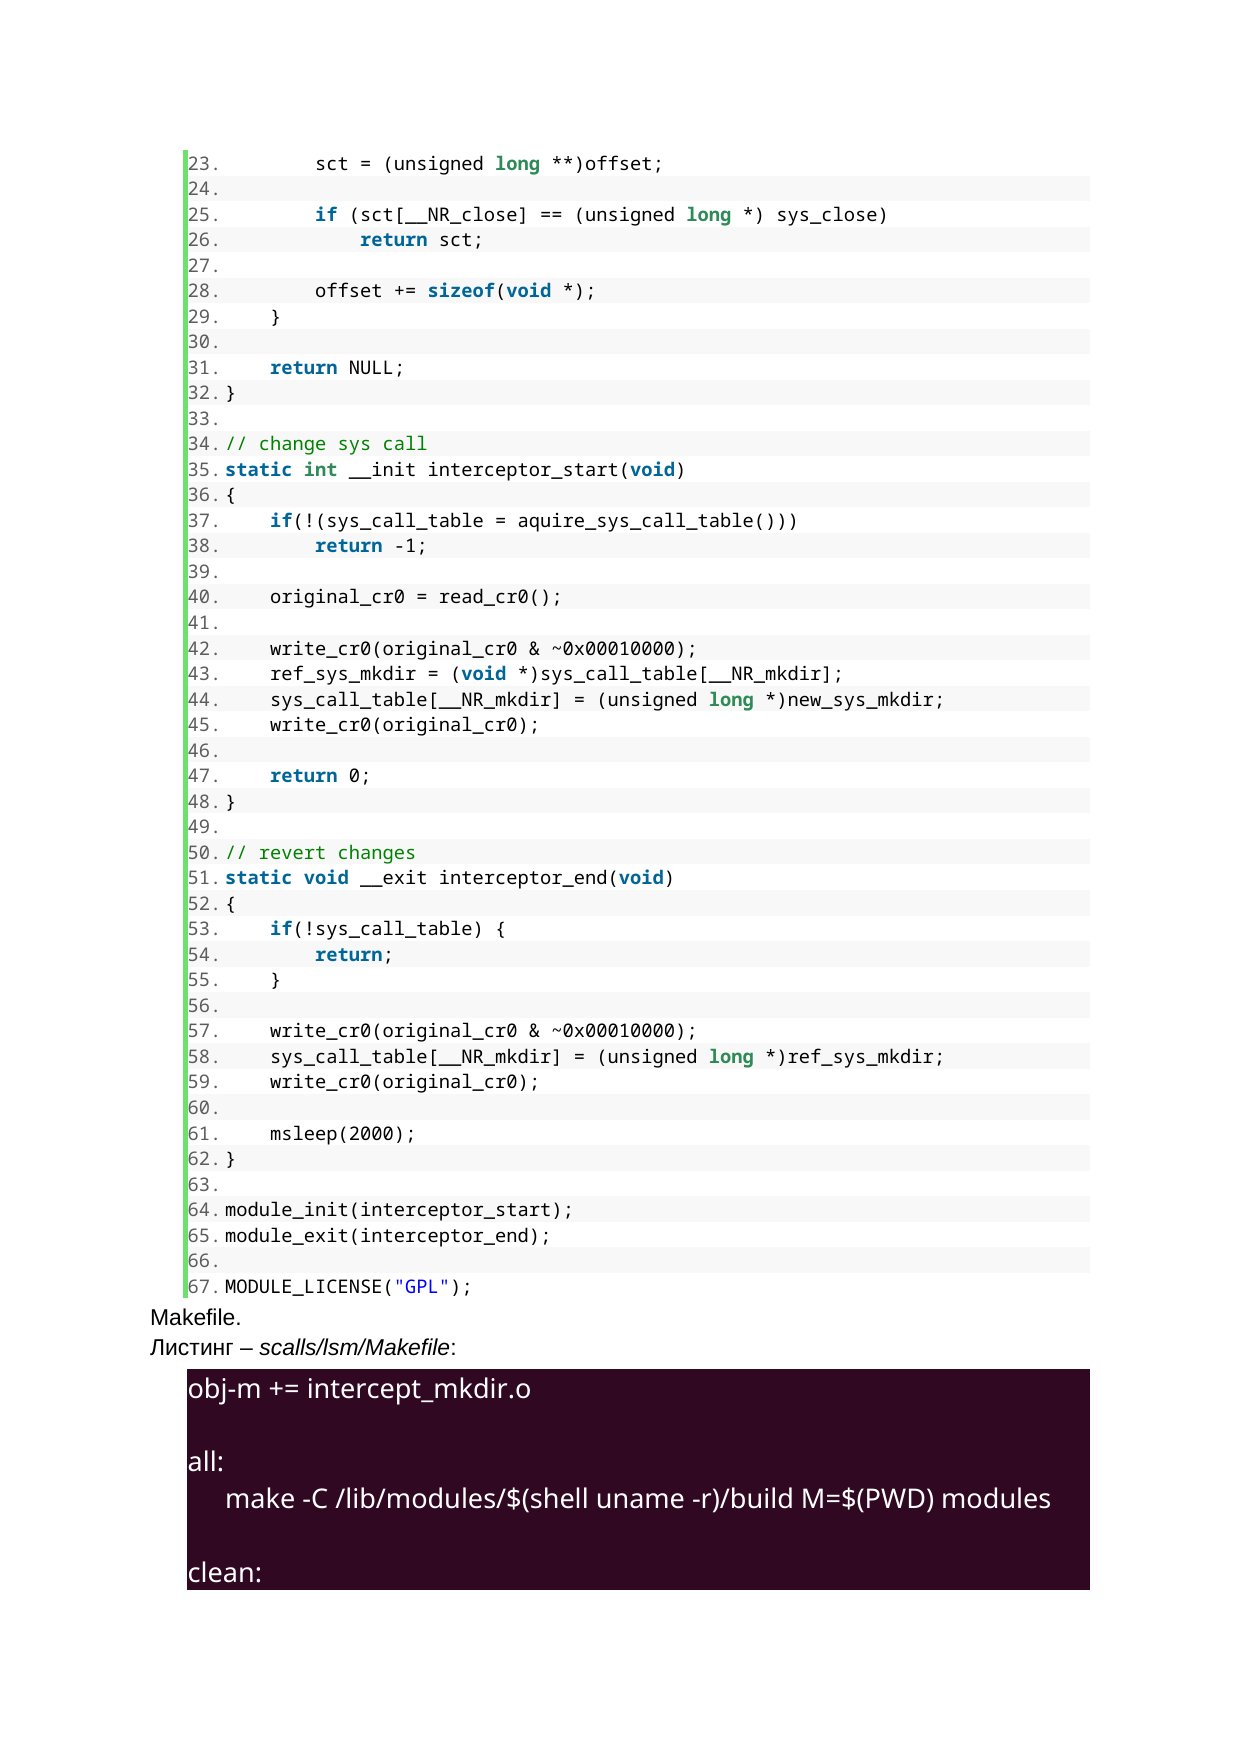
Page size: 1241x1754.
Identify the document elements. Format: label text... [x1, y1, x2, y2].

list module_exit(interceptor_end); [188, 1222, 1090, 1247]
text all: [187, 1443, 1090, 1480]
text make -C /lib/modules/$(shell uname -r)/build M=$(PWD) modules [187, 1480, 1090, 1517]
list static int __init interceptor_start(void) [188, 456, 1090, 482]
text clean: [187, 1553, 1090, 1590]
list MODULE_LICENSE("GPL"); [188, 1273, 1090, 1298]
list return; [188, 941, 1090, 967]
list sys_call_table[__NR_mkdir] = (unsigned long *)new_sys_mkdir; [188, 686, 1090, 711]
list sys_call_table[__NR_mkdir] = (unsigned long *)ref_sys_mkdir; [188, 1043, 1090, 1069]
list original_cr0 = read_cr0(); [188, 584, 1090, 609]
text obj-m += intercept_mkdir.o [187, 1369, 1090, 1406]
list } [188, 788, 1090, 813]
list ref_sys_mkdir = (void *)sys_call_table[__NR_mkdir]; [188, 660, 1090, 686]
list // change sys call [188, 431, 1090, 456]
list } [188, 303, 1090, 329]
list offset += sizeof(void *); [188, 278, 1090, 303]
list } [188, 967, 1090, 992]
list { [188, 482, 1090, 507]
list msleep(2000); [188, 1120, 1090, 1145]
list return sct; [188, 227, 1090, 252]
list return NULL; [188, 354, 1090, 380]
list { [188, 890, 1090, 916]
list // revert changes [188, 839, 1090, 864]
text Makefile. [150, 1303, 1090, 1330]
list module_init(interceptor_start); [188, 1196, 1090, 1222]
list if(!(sys_call_table = aquire_sys_call_table())) [188, 507, 1090, 533]
list } [188, 1145, 1090, 1171]
list if (sct[__NR_close] == (unsigned long *) sys_close) [188, 201, 1090, 227]
list return 0; [188, 762, 1090, 788]
list return -1; [188, 533, 1090, 558]
text Листинг – scalls/lsm/Makefile: [150, 1334, 1090, 1360]
list } [188, 380, 1090, 405]
list write_cr0(original_cr0 & ~0x00010000); [188, 1018, 1090, 1043]
list write_cr0(original_cr0); [188, 711, 1090, 737]
list if(!sys_call_table) { [188, 916, 1090, 941]
list static void __exit interceptor_end(void) [188, 864, 1090, 890]
list sct = (unsigned long **)offset; [188, 150, 1090, 176]
list write_cr0(original_cr0 & ~0x00010000); [188, 635, 1090, 660]
list write_cr0(original_cr0); [188, 1069, 1090, 1094]
